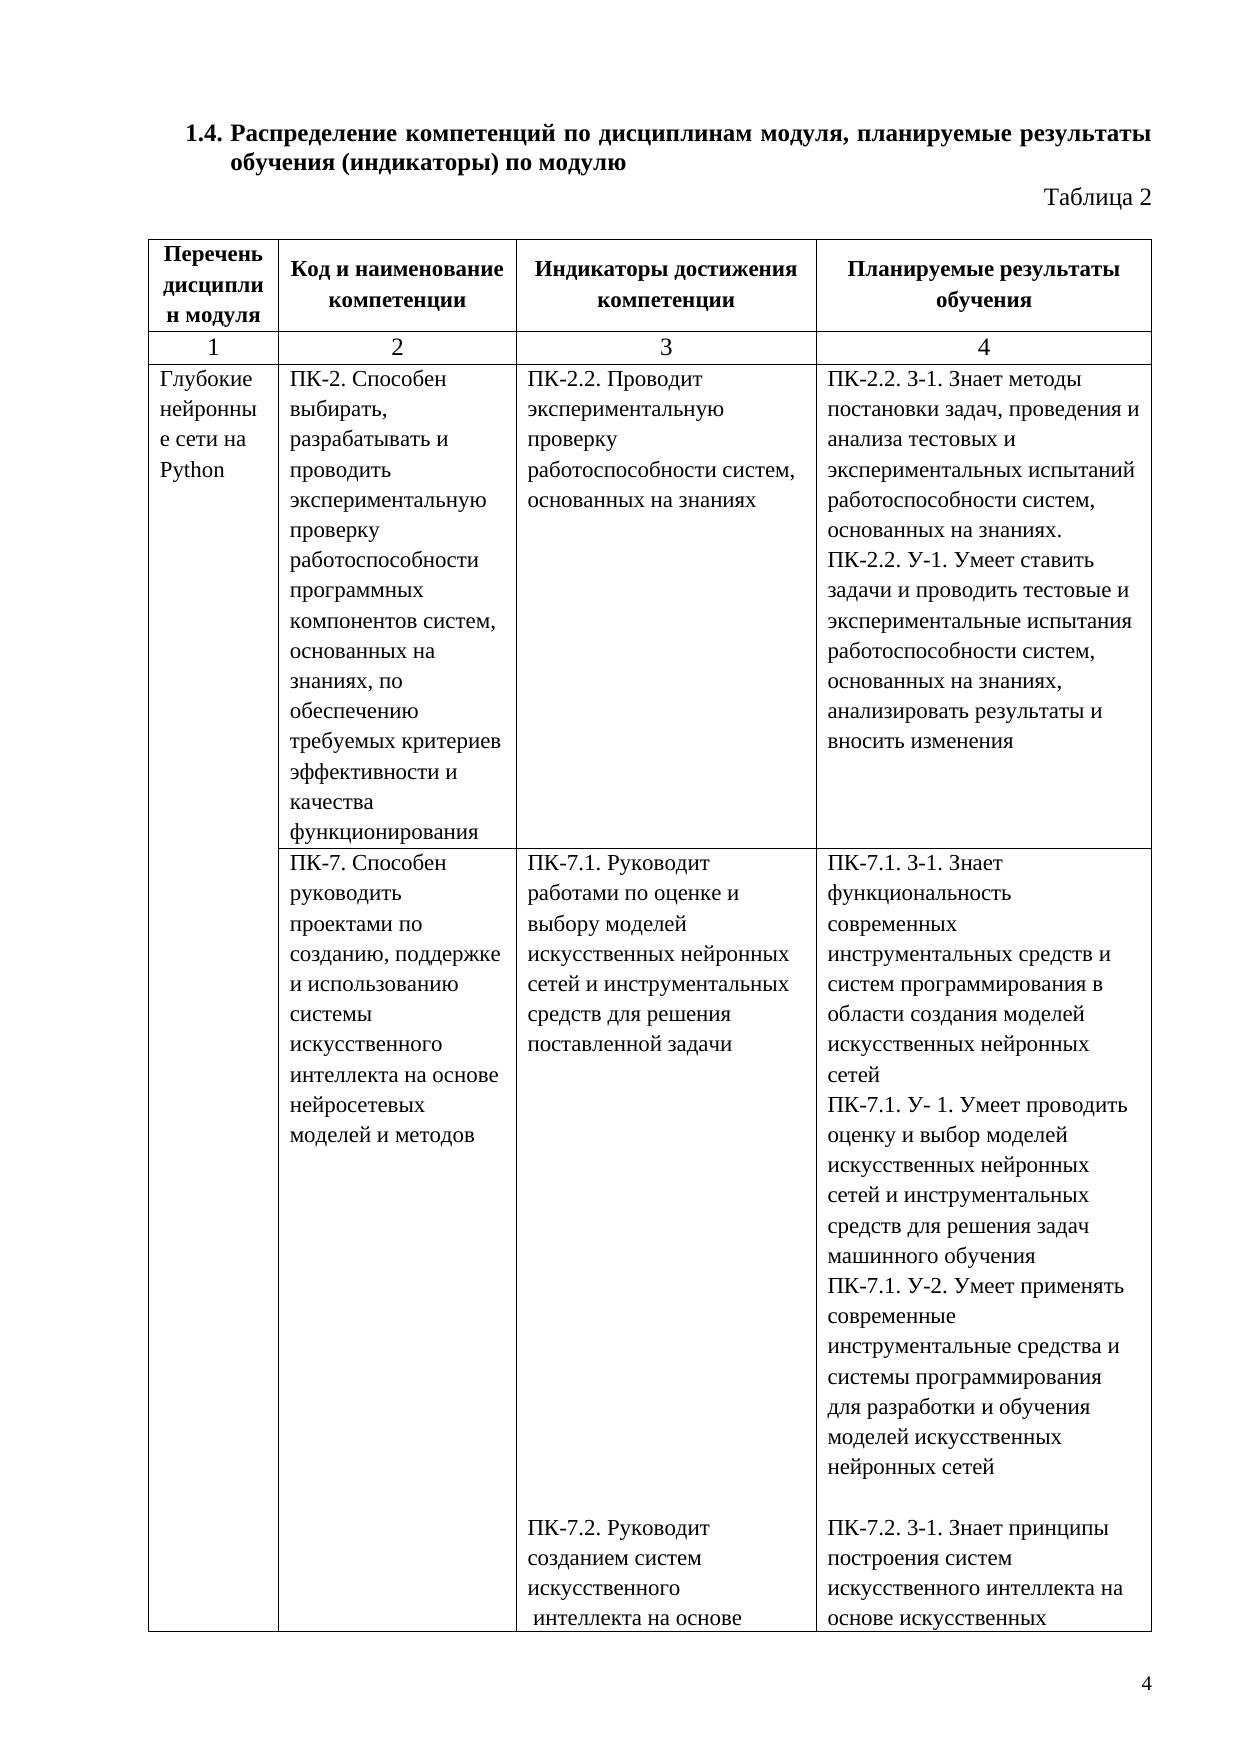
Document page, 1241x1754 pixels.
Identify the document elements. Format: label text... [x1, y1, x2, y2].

table_cell ПК-2.2. З-1. Знает методы постановки задач, проведения и анализа тестовых и экспериментальных испытаний работоспособности систем, основанных на знаниях. ПК-2.2. У-1. Умеет ставить задачи и проводить тестовые и экспериментальные испытания работоспособности систем, основанных на знаниях, анализировать результаты и вносить изменения [817, 365, 1151, 848]
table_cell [279, 849, 516, 1631]
table_cell Глубокие нейронные сети на Python [149, 365, 278, 1631]
table_header Перечень дисциплин модуля [149, 240, 278, 331]
table_cell 2 [279, 332, 516, 364]
text Таблица 2 [148, 182, 1152, 211]
table_header Код и наименование компетенции [279, 240, 516, 331]
table_cell 3 [517, 332, 816, 364]
table_header Индикаторы достижения компетенции [517, 240, 816, 331]
table_cell ПК-2. Способен выбирать, разрабатывать и проводить экспериментальную проверку работоспособности программных компонентов систем, основанных на знаниях, по обеспечению требуемых критериев эффективности и качества функционирования [279, 365, 516, 848]
table_cell ПК-2.2. Проводит экспериментальную проверку работоспособности систем, основанных на знаниях [517, 365, 816, 848]
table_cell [817, 849, 1151, 1631]
list Распределение компетенций по дисциплинам модуля, планируемые результаты обучения (индикаторы) по модулю [185, 118, 1152, 176]
table_cell 1 [149, 332, 278, 364]
table_header Планируемые результаты обучения [817, 240, 1151, 331]
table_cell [517, 849, 816, 1631]
table_cell 4 [817, 332, 1151, 364]
